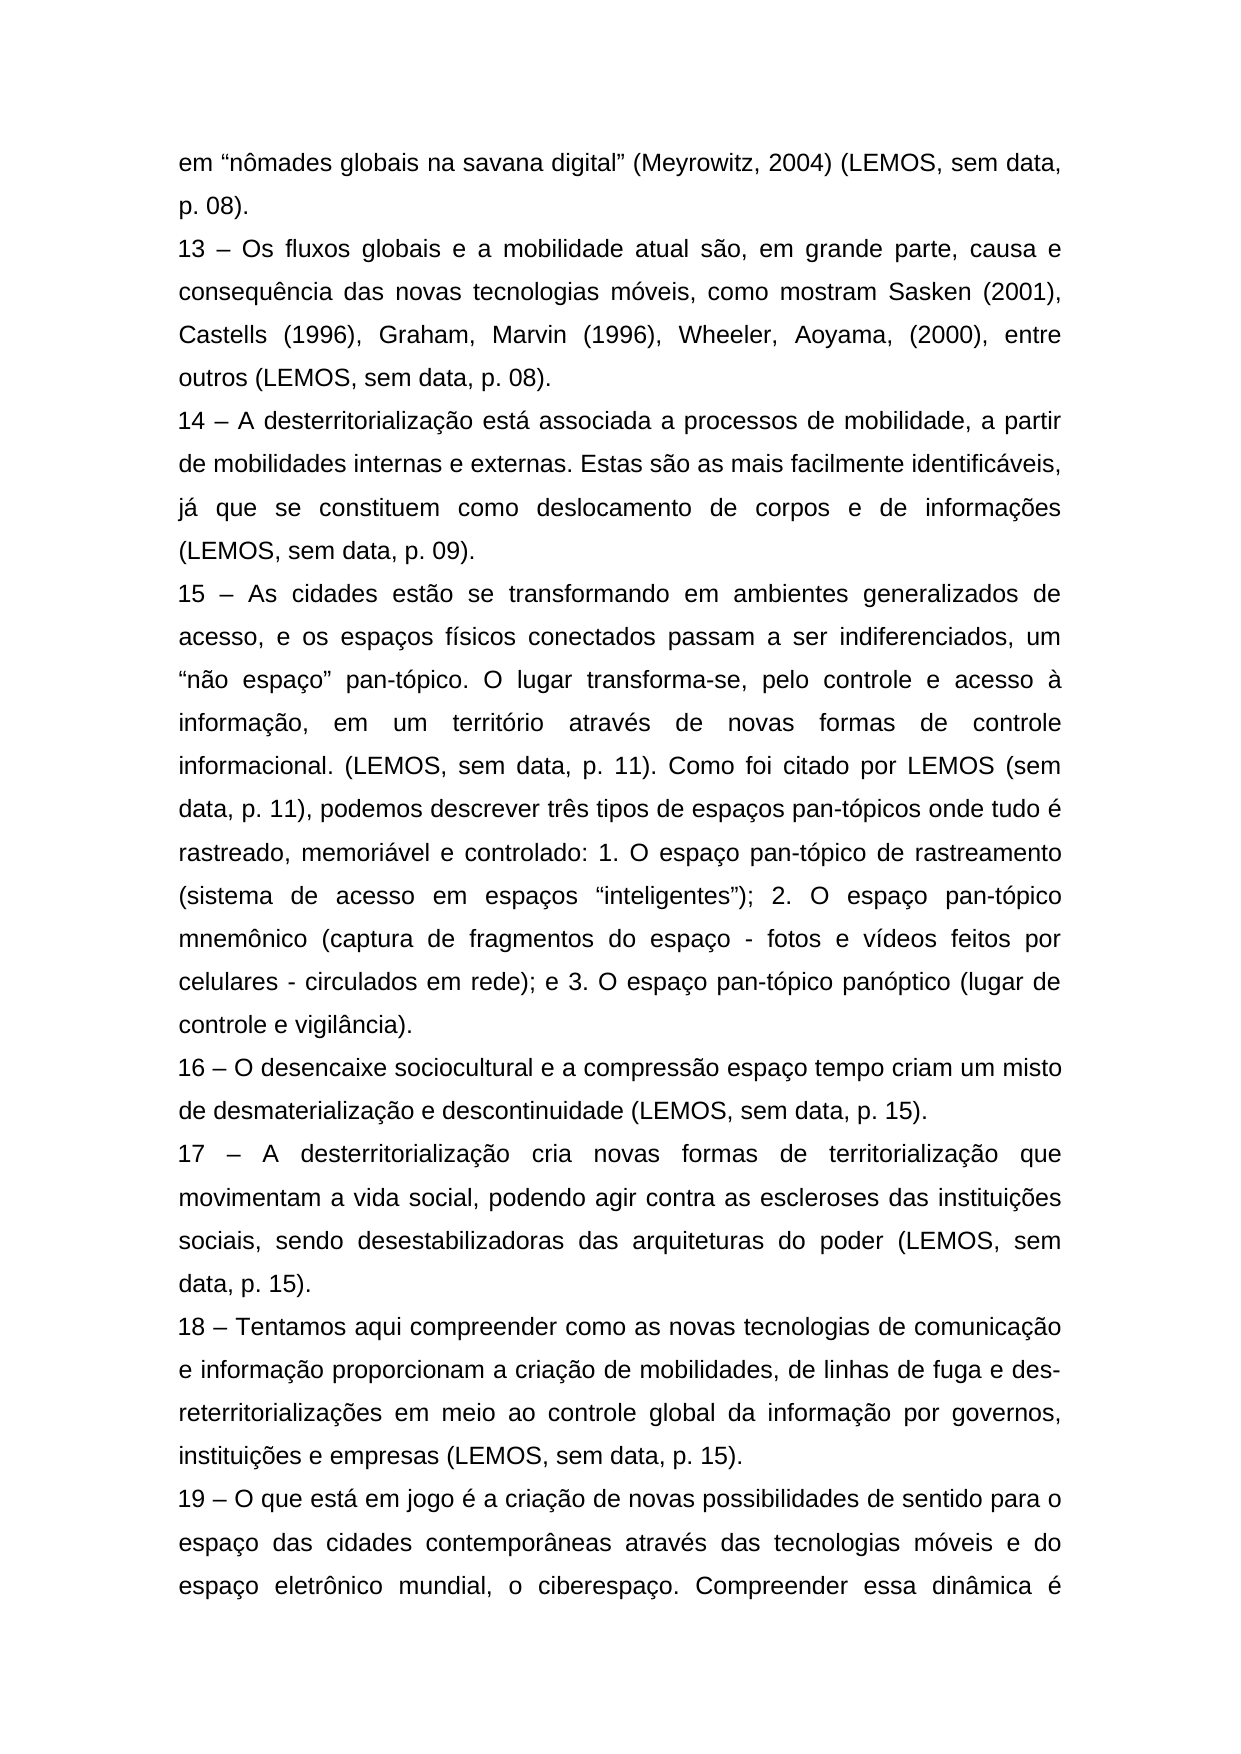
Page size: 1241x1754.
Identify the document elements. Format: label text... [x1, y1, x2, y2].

text 17 – A desterritorialização cria novas formas de territorialização que movimentam a vida social, podendo agir contra as escleroses das instituições sociais, sendo desestabilizadoras das arquiteturas do poder (LEMOS, sem data, p. 15). [177, 1139, 1063, 1298]
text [177, 1484, 1063, 1599]
text 13 – Os fluxos globais e a mobilidade atual são, em grande parte, causa e consequência das novas tecnologias móveis, como mostram Sasken (2001), Castells (1996), Graham, Marvin (1996), Wheeler, Aoyama, (2000), entre outros (LEMOS, sem data, p. 08). [177, 234, 1063, 392]
text 14 – A desterritorialização está associada a processos de mobilidade, a partir de mobilidades internas e externas. Estas são as mais facilmente identificáveis, já que se constituem como deslocamento de corpos e de informações (LEMOS, sem data, p. 09). [177, 406, 1063, 564]
text 18 – Tentamos aqui compreender como as novas tecnologias de comunicação e informação proporcionam a criação de mobilidades, de linhas de fuga e des-reterritorializações em meio ao controle global da informação por governos, instituições e empresas (LEMOS, sem data, p. 15). [177, 1312, 1063, 1470]
text 15 – As cidades estão se transformando em ambientes generalizados de acesso, e os espaços físicos conectados passam a ser indiferenciados, um “não espaço” pan-tópico. O lugar transforma-se, pelo controle e acesso à informação, em um território através de novas formas de controle informacional. (LEMOS, sem data, p. 11). Como foi citado por LEMOS (sem data, p. 11), podemos descrever três tipos de espaços pan-tópicos onde tudo é rastreado, memoriável e controlado: 1. O espaço pan-tópico de rastreamento (sistema de acesso em espaços “inteligentes”); 2. O espaço pan-tópico mnemônico (captura de fragmentos do espaço - fotos e vídeos feitos por celulares - circulados em rede); e 3. O espaço pan-tópico panóptico (lugar de controle e vigilância). [177, 579, 1063, 1039]
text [177, 148, 1063, 219]
text 16 – O desencaixe sociocultural e a compressão espaço tempo criam um misto de desmaterialização e descontinuidade (LEMOS, sem data, p. 15). [177, 1053, 1063, 1125]
